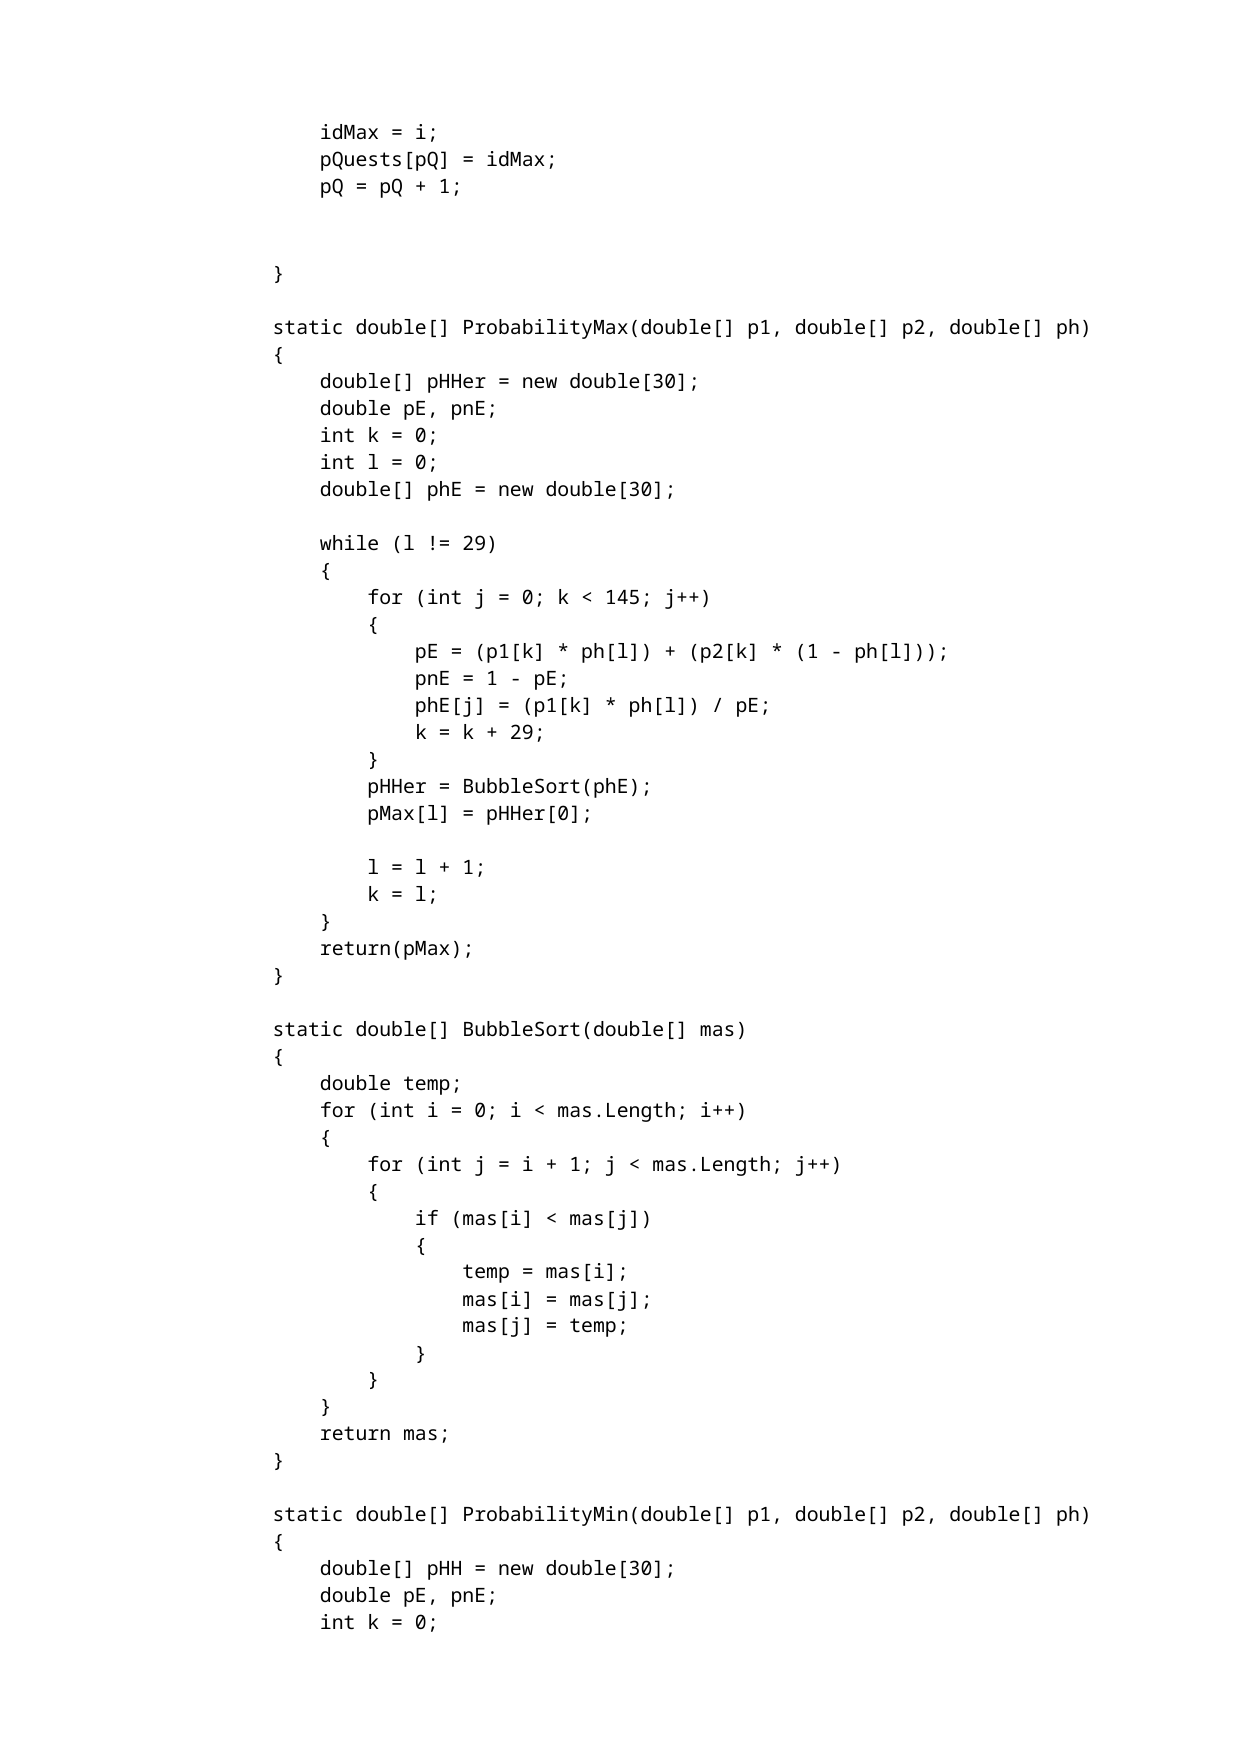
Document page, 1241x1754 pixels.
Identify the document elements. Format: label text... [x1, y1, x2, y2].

text temp = mas[i]; [177, 1258, 1152, 1285]
text int l = 0; [177, 448, 1152, 475]
text } [177, 907, 1152, 934]
text double pE, pnE; [177, 1582, 1152, 1608]
text double[] phE = new double[30]; [177, 475, 1152, 502]
text k = l; [177, 880, 1152, 907]
text return(pMax); [177, 934, 1152, 961]
text } [177, 1366, 1152, 1393]
text while (l != 29) [177, 529, 1152, 556]
text pQuests[pQ] = idMax; [177, 145, 1152, 172]
text pnE = 1 - pE; [177, 664, 1152, 691]
text for (int j = 0; k < 145; j++) [177, 583, 1152, 610]
text double[] pHH = new double[30]; [177, 1554, 1152, 1582]
text if (mas[i] < mas[j]) [177, 1204, 1152, 1231]
text double[] pHHer = new double[30]; [177, 367, 1152, 394]
text { [177, 1528, 1152, 1554]
text { [177, 610, 1152, 637]
text int k = 0; [177, 1608, 1152, 1636]
text double temp; [177, 1069, 1152, 1096]
text double pE, pnE; [177, 394, 1152, 421]
text for (int i = 0; i < mas.Length; i++) [177, 1096, 1152, 1123]
text k = k + 29; [177, 718, 1152, 745]
text static double[] BubbleSort(double[] mas) [177, 1015, 1152, 1042]
text return mas; [177, 1420, 1152, 1447]
text { [177, 1123, 1152, 1150]
text { [177, 1231, 1152, 1258]
text { [177, 1177, 1152, 1204]
text } [177, 1393, 1152, 1420]
text pHHer = BubbleSort(phE); [177, 772, 1152, 799]
text mas[i] = mas[j]; [177, 1285, 1152, 1312]
text } [177, 961, 1152, 988]
text pMax[l] = pHHer[0]; [177, 799, 1152, 826]
text pQ = pQ + 1; [177, 172, 1152, 199]
text } [177, 1447, 1152, 1474]
text static double[] ProbabilityMin(double[] p1, double[] p2, double[] ph) [177, 1501, 1152, 1528]
text { [177, 1042, 1152, 1069]
text l = l + 1; [177, 853, 1152, 880]
text { [177, 341, 1152, 367]
text { [177, 556, 1152, 583]
text } [177, 745, 1152, 772]
text } [177, 259, 1152, 287]
text pE = (p1[k] * ph[l]) + (p2[k] * (1 - ph[l])); [177, 637, 1152, 664]
text int k = 0; [177, 421, 1152, 448]
text } [177, 1339, 1152, 1366]
text mas[j] = temp; [177, 1312, 1152, 1339]
text static double[] ProbabilityMax(double[] p1, double[] p2, double[] ph) [177, 313, 1152, 341]
text idMax = i; [177, 118, 1152, 145]
text for (int j = i + 1; j < mas.Length; j++) [177, 1150, 1152, 1177]
text phE[j] = (p1[k] * ph[l]) / pE; [177, 691, 1152, 718]
